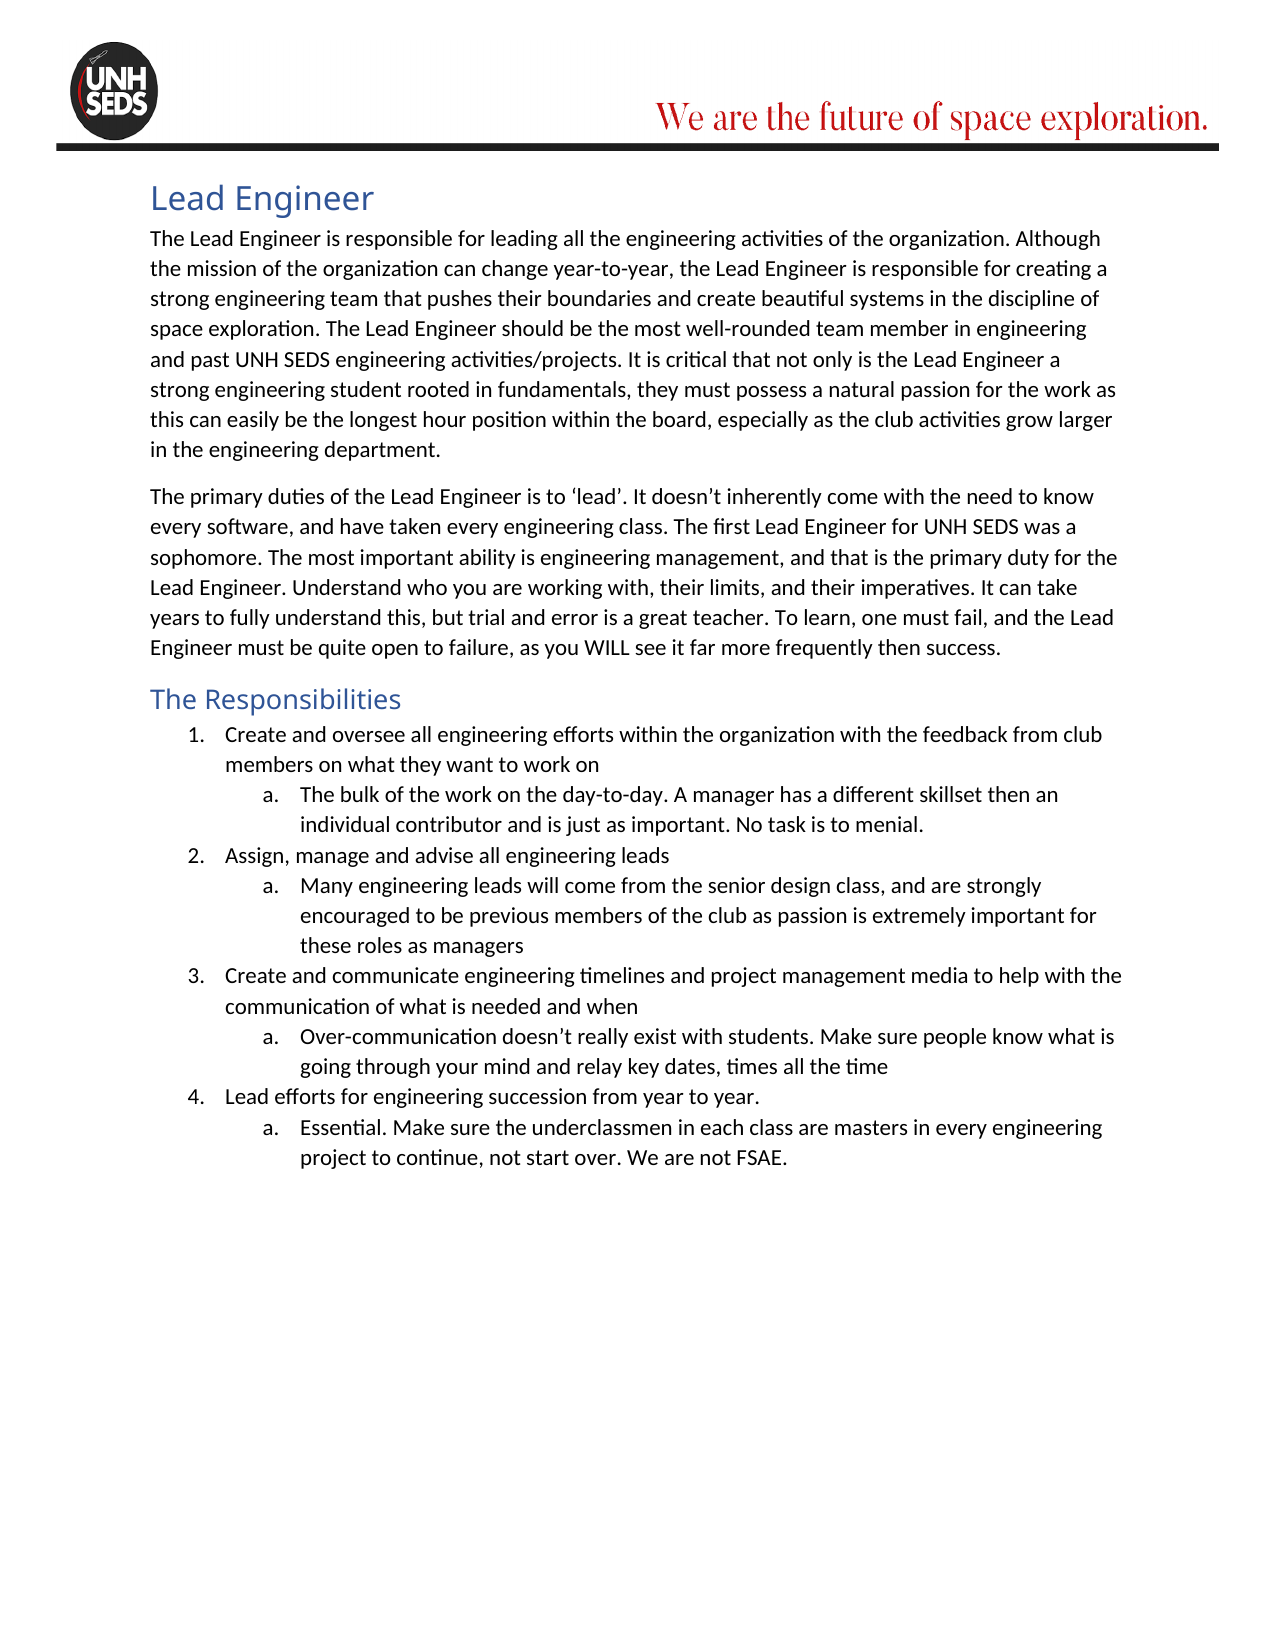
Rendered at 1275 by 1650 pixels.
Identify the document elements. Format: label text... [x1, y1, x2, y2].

list Many engineering leads will come from the senior design class, and are strongly encouraged to be previous members of the club as passion is extremely important for these roles as managers [262, 871, 1125, 959]
list Essential. Make sure the underclassmen in each class are masters in every engineering project to continue, not start over. We are not FSAE. [262, 1113, 1125, 1171]
list The bulk of the work on the day-to-day. A manager has a different skillset then an individual contributor and is just as important. No task is to menial. [262, 780, 1125, 839]
text The Lead Engineer is responsible for leading all the engineering activities of the organization. Although the mission of the organization can change year-to-year, the Lead Engineer is responsible for creating a strong engineering team that pushes their boundaries and create beautiful systems in the discipline of space exploration. The Lead Engineer should be the most well-rounded team member in engineering and past UNH SEDS engineering activities/projects. It is critical that not only is the Lead Engineer a strong engineering student rooted in fundamentals, they must possess a natural passion for the work as this can easily be the longest hour position within the board, especially as the club activities grow larger in the engineering department. [150, 224, 1125, 463]
list Create and communicate engineering timelines and project management media to help with the communication of what is needed and when [187, 962, 1125, 1020]
text The primary duties of the Lead Engineer is to ‘lead’. It doesn’t inherently come with the need to know every software, and have taken every engineering class. The first Lead Engineer for UNH SEDS was a sophomore. The most important ability is engineering management, and that is the primary duty for the Lead Engineer. Understand who you are working with, their limits, and their imperatives. It can take years to fully understand this, but trial and error is a great teacher. To learn, one must fail, and the Lead Engineer must be quite open to failure, as you WILL see it far more frequently then success. [150, 482, 1125, 661]
list Create and oversee all engineering efforts within the organization with the feedback from club members on what they want to work on [187, 720, 1125, 778]
subtitle The Responsibilities [150, 680, 1125, 717]
picture [56, 40, 1219, 151]
subtitle Lead Engineer [150, 175, 1125, 220]
list Lead efforts for engineering succession from year to year. [187, 1082, 1125, 1111]
list Assign, manage and advise all engineering leads [187, 841, 1125, 869]
list Over-communication doesn’t really exist with students. Make sure people know what is going through your mind and relay key dates, times all the time [262, 1022, 1125, 1080]
